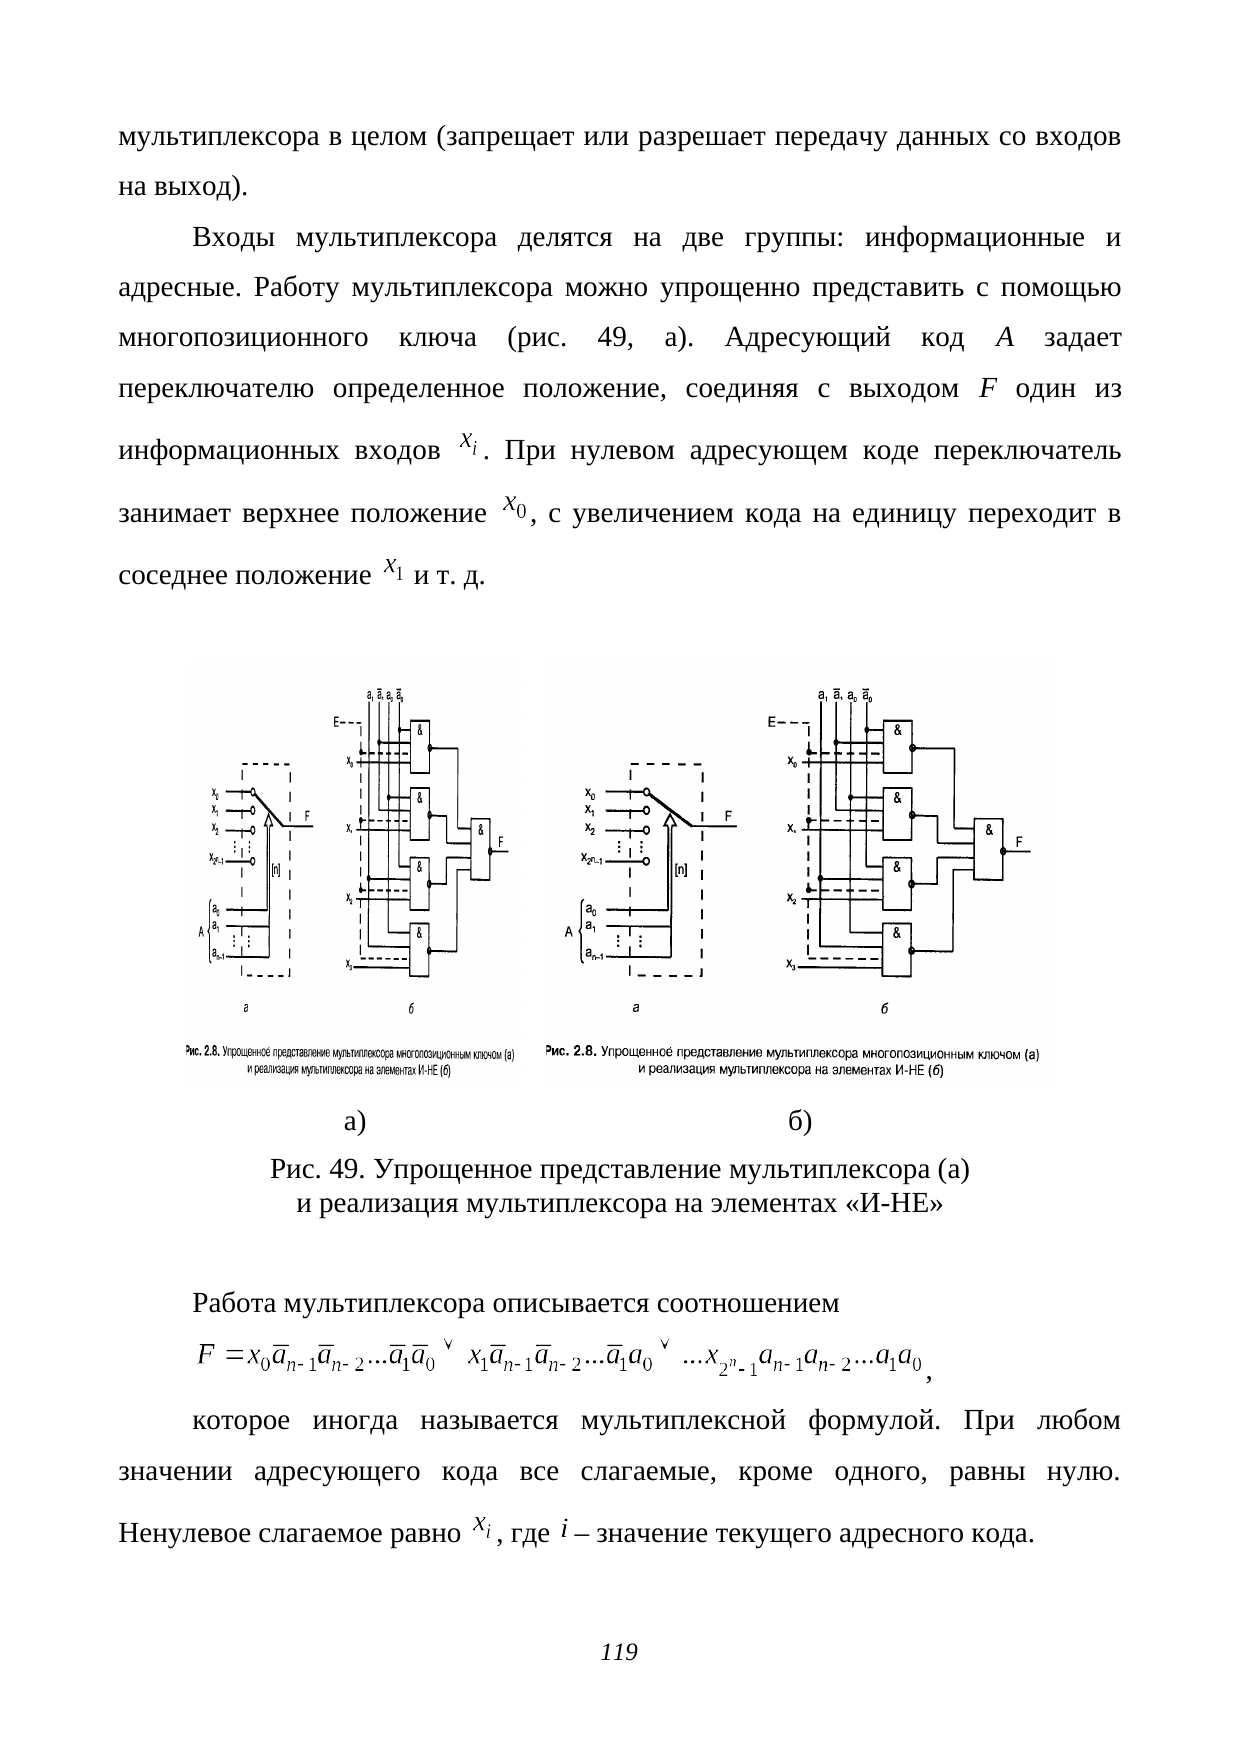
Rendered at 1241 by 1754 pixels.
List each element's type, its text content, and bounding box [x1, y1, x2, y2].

text и реализация мультиплексора на элементах «И-НЕ» [118, 1185, 1122, 1218]
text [118, 118, 1122, 202]
text Рис. 49. Упрощенное представление мультиплексора (а) [118, 1151, 1122, 1185]
text Работа мультиплексора описывается соотношением [118, 1285, 1122, 1319]
text Входы мультиплексора делятся на две группы: информационные и адресные. Работу мультиплексора можно упрощенно представить с помощью многопозиционного ключа (рис. 49, а). Адресующий код А задает переключателю определенное положение, соединяя с выходом F один из информационных входов . При нулевом адресующем коде переключатель занимает верхнее положение , с увеличением кода на единицу переходит в соседнее положение и т. д. [118, 219, 1122, 591]
table_cell б) [535, 1103, 1065, 1151]
picture [546, 658, 1054, 1089]
table_cell а) [175, 1103, 535, 1151]
table_header [175, 658, 535, 1103]
picture [186, 658, 524, 1089]
text , [118, 1336, 1122, 1386]
table_header [535, 658, 1065, 1103]
text которое иногда называется мультиплексной формулой. При любом значении адресующего кода все слагаемые, кроме одного, равны нулю. Ненулевое слагаемое равно , где – значение текущего адресного кода. [118, 1402, 1122, 1549]
